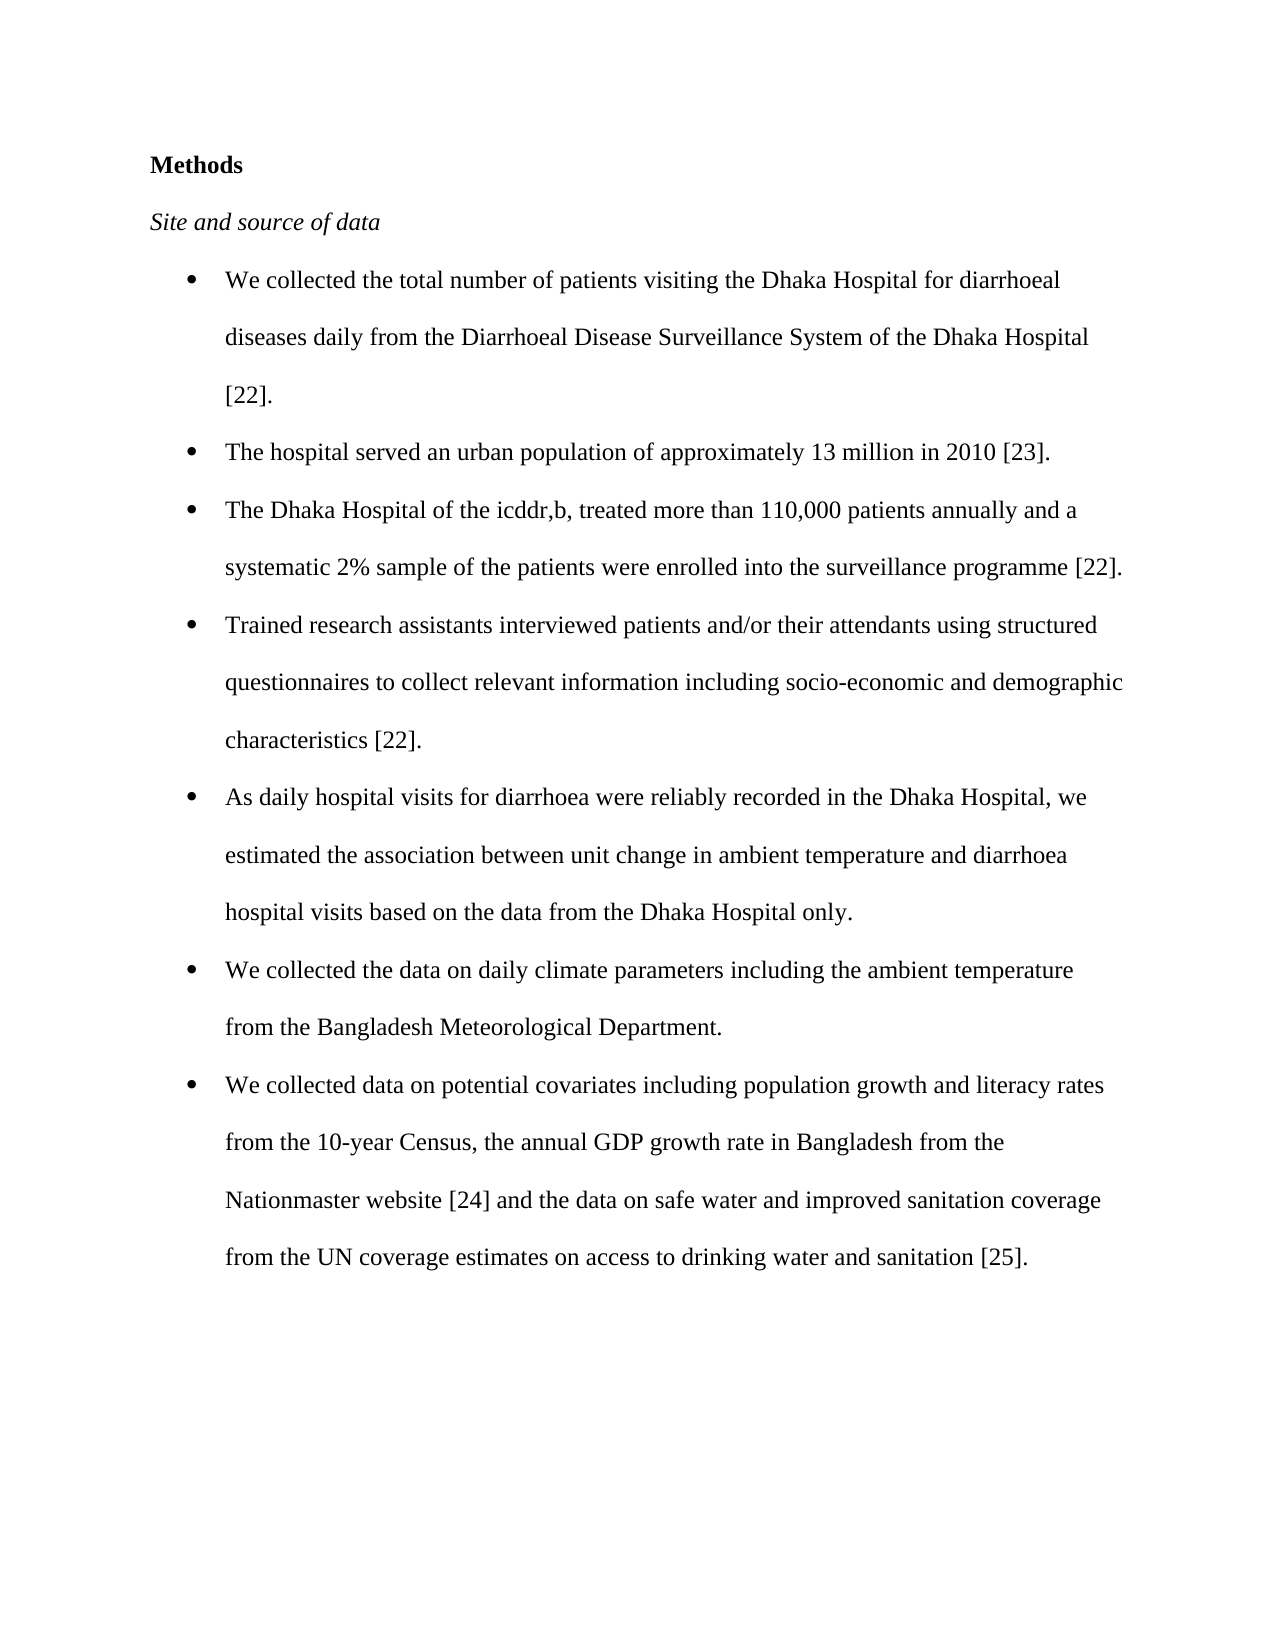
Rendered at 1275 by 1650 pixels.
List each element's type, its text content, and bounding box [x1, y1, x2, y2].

list The hospital served an urban population of approximately 13 million in 2010 [23]. [187, 437, 1125, 466]
list We collected the data on daily climate parameters including the ambient temperature from the Bangladesh Meteorological Department. [187, 955, 1125, 1041]
list The Dhaka Hospital of the icddr,b, treated more than 110,000 patients annually and a systematic 2% sample of the patients were enrolled into the surveillance programme [22]. [187, 495, 1125, 581]
list As daily hospital visits for diarrhoea were reliably recorded in the Dhaka Hospital, we estimated the association between unit change in ambient temperature and diarrhoea hospital visits based on the data from the Dhaka Hospital only. [187, 782, 1125, 926]
text Site and source of data [150, 207, 1125, 236]
text Methods [150, 150, 1125, 179]
list Trained research assistants interviewed patients and/or their attendants using structured questionnaires to collect relevant information including socio-economic and demographic characteristics [22]. [187, 610, 1125, 754]
list We collected the total number of patients visiting the Dhaka Hospital for diarrhoeal diseases daily from the Diarrhoeal Disease Surveillance System of the Dhaka Hospital [22]. [187, 265, 1125, 409]
list We collected data on potential covariates including population growth and literacy rates from the 10-year Census, the annual GDP growth rate in Bangladesh from the Nationmaster website [24] and the data on safe water and improved sanitation coverage from the UN coverage estimates on access to drinking water and sanitation [25]. [187, 1070, 1125, 1271]
